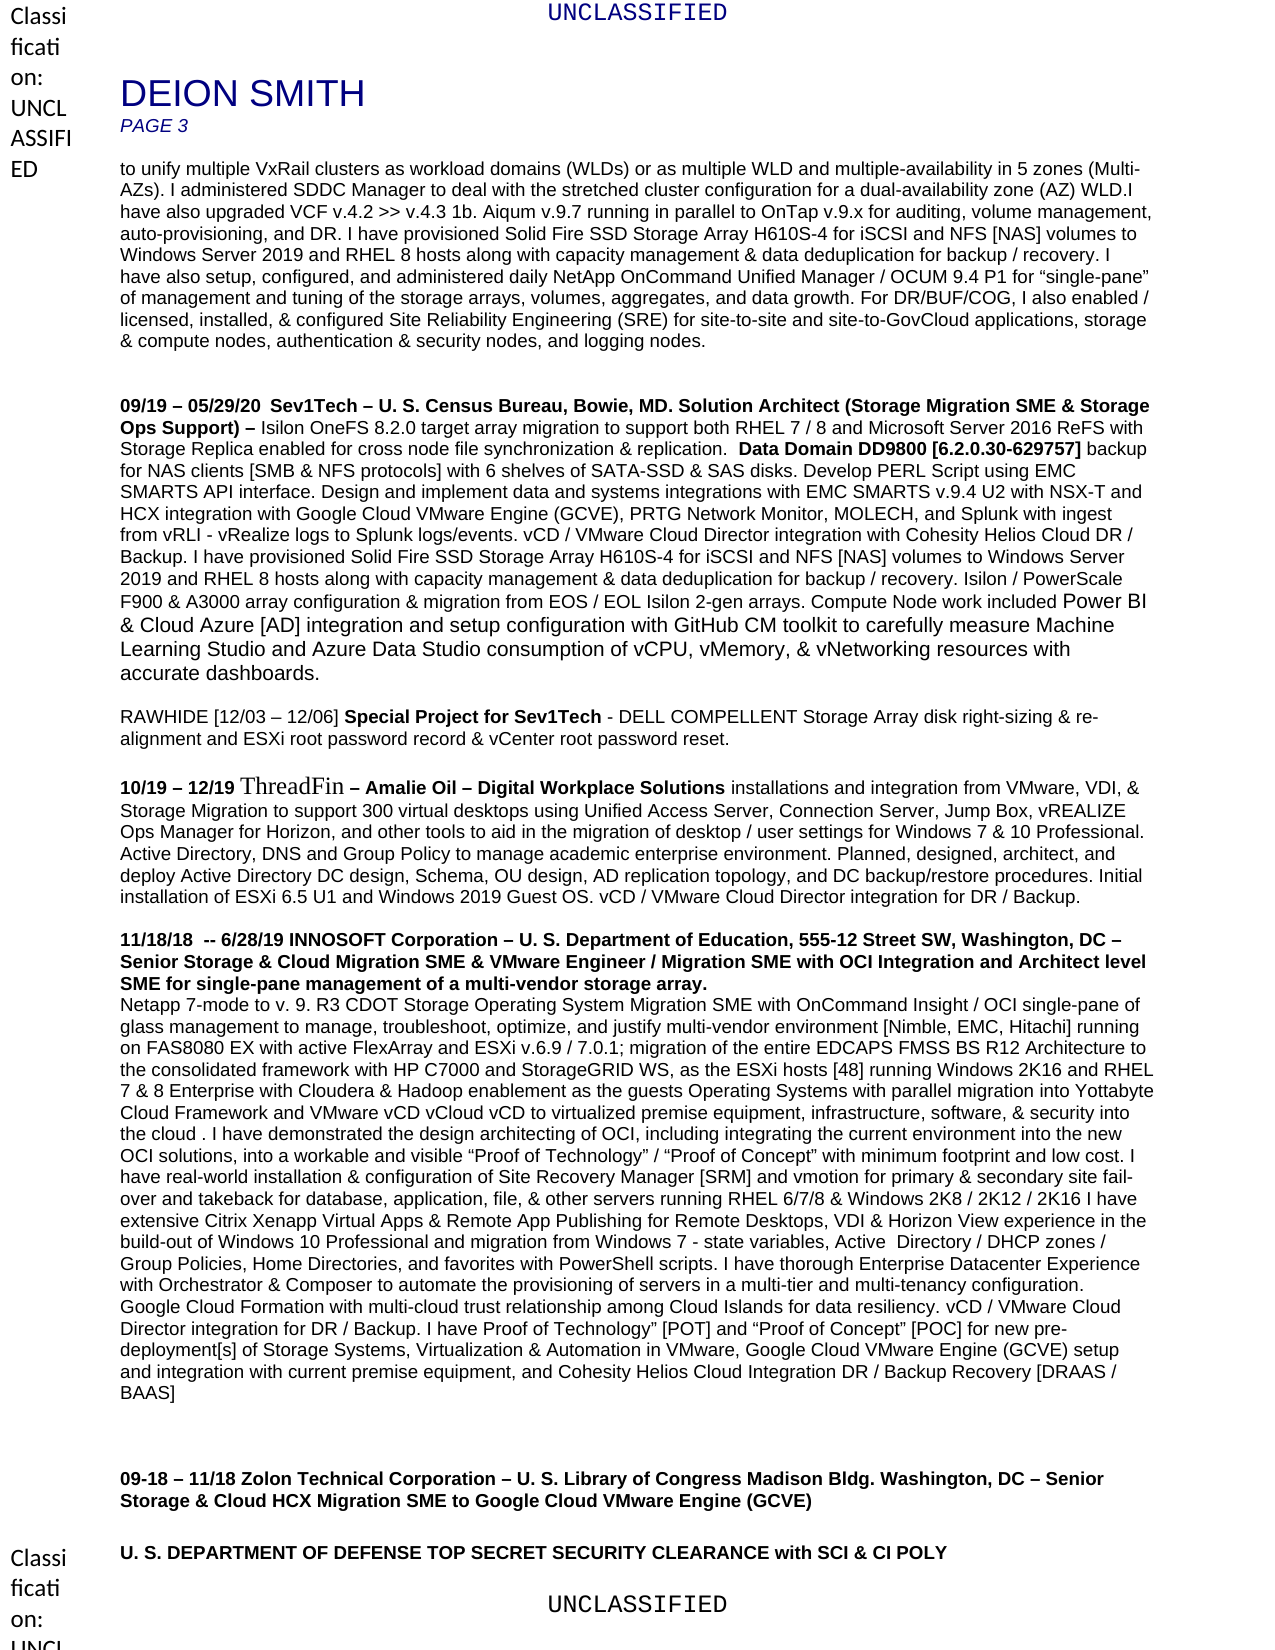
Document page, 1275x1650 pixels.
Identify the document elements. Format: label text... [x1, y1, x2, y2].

text RAWHIDE [12/03 – 12/06] Special Project for Sev1Tech - DELL COMPELLENT Storage Array disk right-sizing & re-alignment and ESXi root password record & vCenter root password reset. [120, 706, 1155, 749]
text 10/19 – 12/19 ThreadFin – Amalie Oil – Digital Workplace Solutions installations and integration from VMware, VDI, & Storage Migration to support 300 virtual desktops using Unified Access Server, Connection Server, Jump Box, vREALIZE Ops Manager for Horizon, and other tools to aid in the migration of desktop / user settings for Windows 7 & 10 Professional. Active Directory, DNS and Group Policy to manage academic enterprise environment. Planned, designed, architect, and deploy Active Directory DC design, Schema, OU design, AD replication topology, and DC backup/restore procedures. Initial installation of ESXi 6.5 U1 and Windows 2019 Guest OS. vCD / VMware Cloud Director integration for DR / Backup. [120, 771, 1155, 908]
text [120, 158, 1155, 352]
text 09-18 – 11/18 Zolon Technical Corporation – U. S. Library of Congress Madison Bldg. Washington, DC – Senior Storage & Cloud HCX Migration SME to Google Cloud VMware Engine (GCVE) [120, 1468, 1155, 1511]
text Netapp 7-mode to v. 9. R3 CDOT Storage Operating System Migration SME with OnCommand Insight / OCI single-pane of glass management to manage, troubleshoot, optimize, and justify multi-vendor environment [Nimble, EMC, Hitachi] running on FAS8080 EX with active FlexArray and ESXi v.6.9 / 7.0.1; migration of the entire EDCAPS FMSS BS R12 Architecture to the consolidated framework with HP C7000 and StorageGRID WS, as the ESXi hosts [48] running Windows 2K16 and RHEL 7 & 8 Enterprise with Cloudera & Hadoop enablement as the guests Operating Systems with parallel migration into Yottabyte Cloud Framework and VMware vCD vCloud vCD to virtualized premise equipment, infrastructure, software, & security into the cloud . I have demonstrated the design architecting of OCI, including integrating the current environment into the new OCI solutions, into a workable and visible “Proof of Technology” / “Proof of Concept” with minimum footprint and low cost. I have real-world installation & configuration of Site Recovery Manager [SRM] and vmotion for primary & secondary site fail-over and takeback for database, application, file, & other servers running RHEL 6/7/8 & Windows 2K8 / 2K12 / 2K16 I have extensive Citrix Xenapp Virtual Apps & Remote App Publishing for Remote Desktops, VDI & Horizon View experience in the build-out of Windows 10 Professional and migration from Windows 7 - state variables, Active Directory / DHCP zones / Group Policies, Home Directories, and favorites with PowerShell scripts. I have thorough Enterprise Datacenter Experience with Orchestrator & Composer to automate the provisioning of servers in a multi-tier and multi-tenancy configuration. Google Cloud Formation with multi-cloud trust relationship among Cloud Islands for data resiliency. vCD / VMware Cloud Director integration for DR / Backup. I have Proof of Technology” [POT] and “Proof of Concept” [POC] for new pre-deployment[s] of Storage Systems, Virtualization & Automation in VMware, Google Cloud VMware Engine (GCVE) setup and integration with current premise equipment, and Cohesity Helios Cloud Integration DR / Backup Recovery [DRAAS / BAAS] [120, 994, 1155, 1403]
text 11/18/18 -- 6/28/19 INNOSOFT Corporation – U. S. Department of Education, 555-12 Street SW, Washington, DC – Senior Storage & Cloud Migration SME & VMware Engineer / Migration SME with OCI Integration and Architect level SME for single-pane management of a multi-vendor storage array. [120, 929, 1155, 994]
text 09/19 – 05/29/20 Sev1Tech – U. S. Census Bureau, Bowie, MD. Solution Architect (Storage Migration SME & Storage Ops Support) – Isilon OneFS 8.2.0 target array migration to support both RHEL 7 / 8 and Microsoft Server 2016 ReFS with Storage Replica enabled for cross node file synchronization & replication. Data Domain DD9800 [6.2.0.30-629757] backup for NAS clients [SMB & NFS protocols] with 6 shelves of SATA-SSD & SAS disks. Develop PERL Script using EMC SMARTS API interface. Design and implement data and systems integrations with EMC SMARTS v.9.4 U2 with NSX-T and HCX integration with Google Cloud VMware Engine (GCVE), PRTG Network Monitor, MOLECH, and Splunk with ingest from vRLI - vRealize logs to Splunk logs/events. vCD / VMware Cloud Director integration with Cohesity Helios Cloud DR / Backup. I have provisioned Solid Fire SSD Storage Array H610S-4 for iSCSI and NFS [NAS] volumes to Windows Server 2019 and RHEL 8 hosts along with capacity management & data deduplication for backup / recovery. Isilon / PowerScale F900 & A3000 array configuration & migration from EOS / EOL Isilon 2-gen arrays. Compute Node work included Power BI & Cloud Azure [AD] integration and setup configuration with GitHub CM toolkit to carefully measure Machine Learning Studio and Azure Data Studio consumption of vCPU, vMemory, & vNetworking resources with accurate dashboards. [120, 395, 1155, 685]
